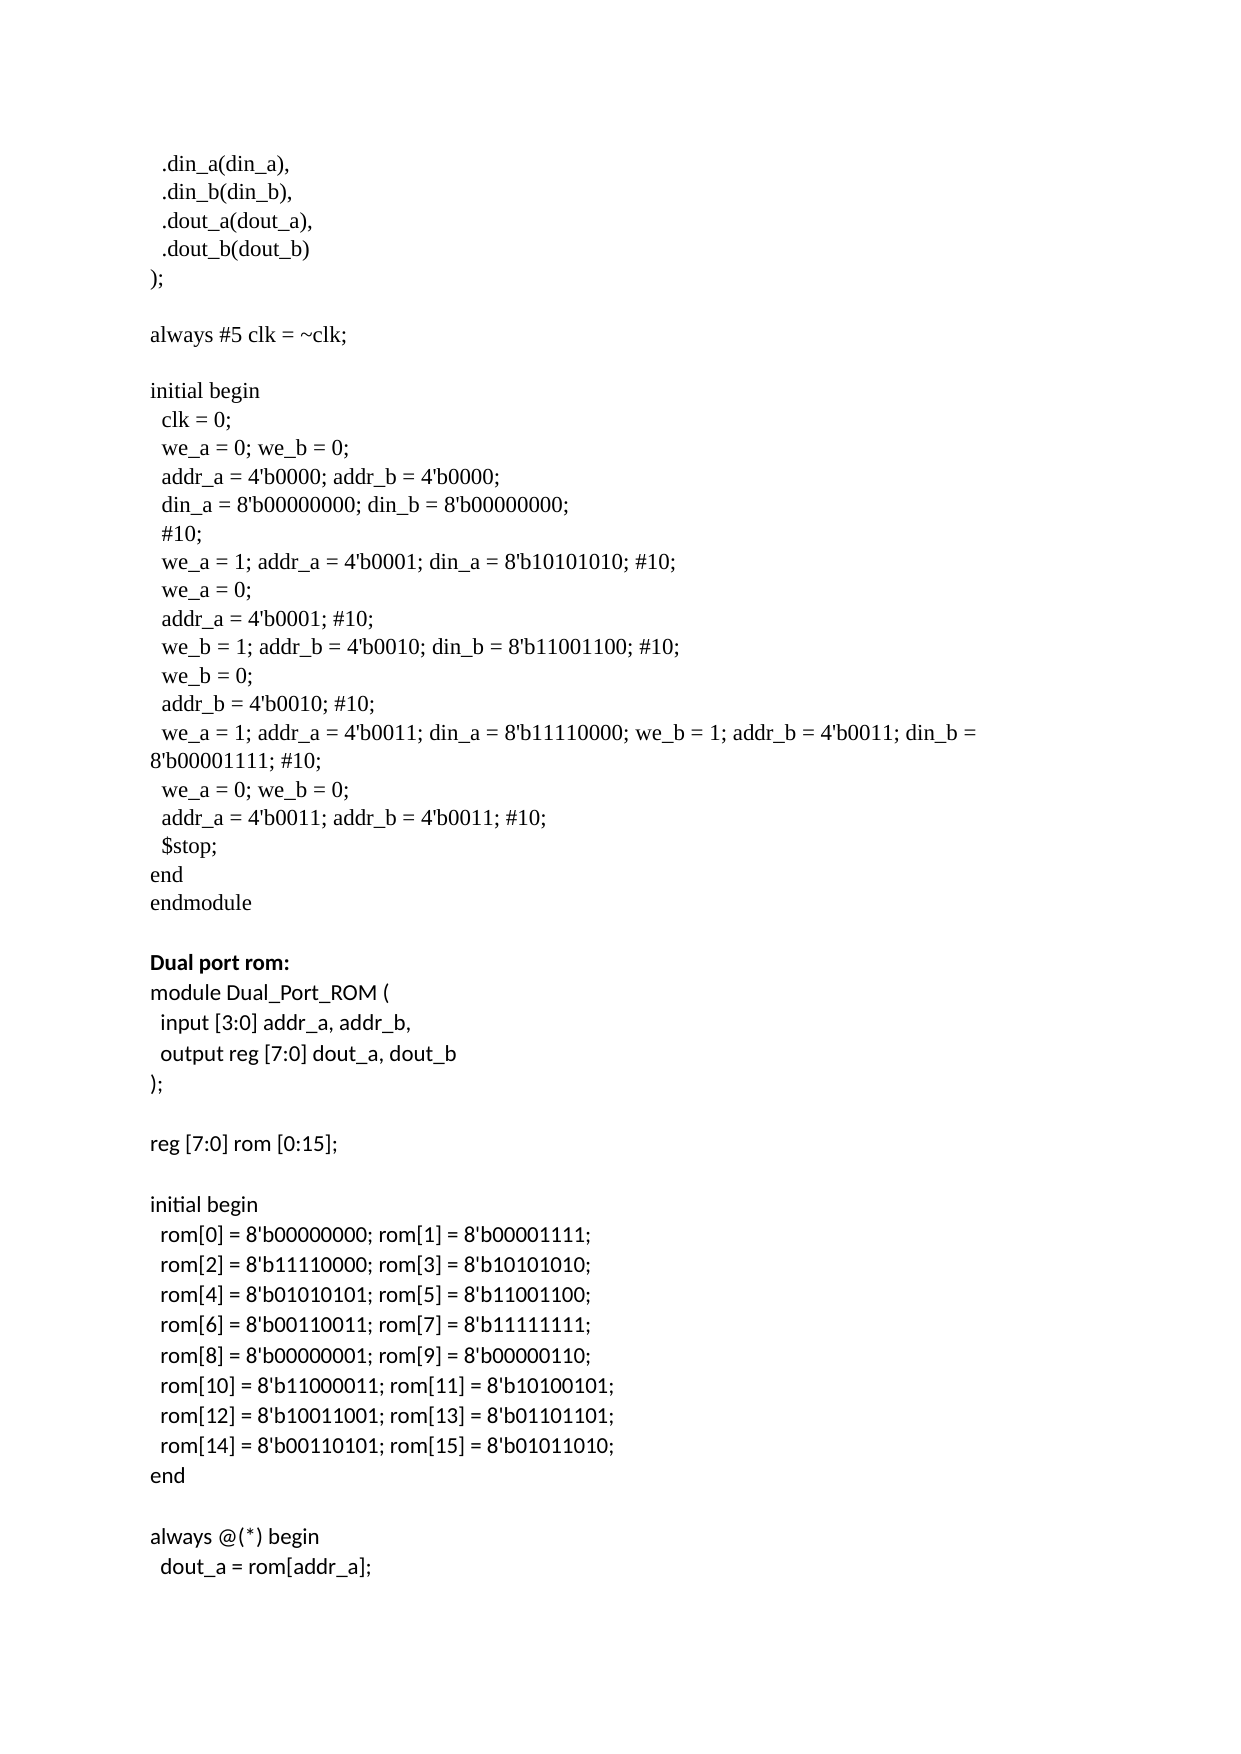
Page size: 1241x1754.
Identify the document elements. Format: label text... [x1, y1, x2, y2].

text dout_a = rom[addr_a]; [150, 1552, 1090, 1580]
text module Dual_Port_ROM ( [150, 978, 1090, 1006]
text #10; [150, 520, 1090, 546]
text rom[6] = 8'b00110011; rom[7] = 8'b11111111; [150, 1311, 1090, 1338]
text rom[12] = 8'b10011001; rom[13] = 8'b01101101; [150, 1401, 1090, 1429]
text rom[10] = 8'b11000011; rom[11] = 8'b10100101; [150, 1371, 1090, 1399]
text .din_a(din_a), [150, 150, 1090, 176]
text we_a = 0; we_b = 0; [150, 434, 1090, 461]
text rom[2] = 8'b11110000; rom[3] = 8'b10101010; [150, 1250, 1090, 1278]
text addr_a = 4'b0011; addr_b = 4'b0011; #10; [150, 804, 1090, 830]
text rom[14] = 8'b00110101; rom[15] = 8'b01011010; [150, 1431, 1090, 1459]
text clk = 0; [150, 406, 1090, 432]
text we_b = 1; addr_b = 4'b0010; din_b = 8'b11001100; #10; [150, 633, 1090, 660]
text rom[4] = 8'b01010101; rom[5] = 8'b11001100; [150, 1280, 1090, 1308]
text initial begin [150, 1190, 1090, 1218]
text ); [150, 264, 1090, 290]
text .dout_b(dout_b) [150, 235, 1090, 262]
text we_a = 1; addr_a = 4'b0001; din_a = 8'b10101010; #10; [150, 548, 1090, 574]
text rom[8] = 8'b00000001; rom[9] = 8'b00000110; [150, 1341, 1090, 1369]
text endmodule [150, 889, 1090, 916]
text initial begin [150, 377, 1090, 404]
text ); [150, 1069, 1090, 1097]
text end [150, 861, 1090, 887]
text output reg [7:0] dout_a, dout_b [150, 1039, 1090, 1067]
text addr_a = 4'b0000; addr_b = 4'b0000; [150, 463, 1090, 489]
text always @(*) begin [150, 1522, 1090, 1550]
text we_a = 0; we_b = 0; [150, 776, 1090, 802]
text .dout_a(dout_a), [150, 207, 1090, 233]
text we_a = 0; [150, 577, 1090, 603]
text always #5 clk = ~clk; [150, 321, 1090, 347]
text $stop; [150, 832, 1090, 859]
text we_b = 0; [150, 662, 1090, 688]
text input [3:0] addr_a, addr_b, [150, 1008, 1090, 1036]
text we_a = 1; addr_a = 4'b0011; din_a = 8'b11110000; we_b = 1; addr_b = 4'b0011; din_b = 8'b00001111; #10; [150, 719, 1090, 773]
text rom[0] = 8'b00000000; rom[1] = 8'b00001111; [150, 1220, 1090, 1248]
text din_a = 8'b00000000; din_b = 8'b00000000; [150, 491, 1090, 518]
text addr_a = 4'b0001; #10; [150, 605, 1090, 631]
text reg [7:0] rom [0:15]; [150, 1129, 1090, 1157]
text .din_b(din_b), [150, 178, 1090, 205]
text end [150, 1462, 1090, 1489]
text Dual port rom: [150, 948, 1090, 976]
text addr_b = 4'b0010; #10; [150, 690, 1090, 717]
